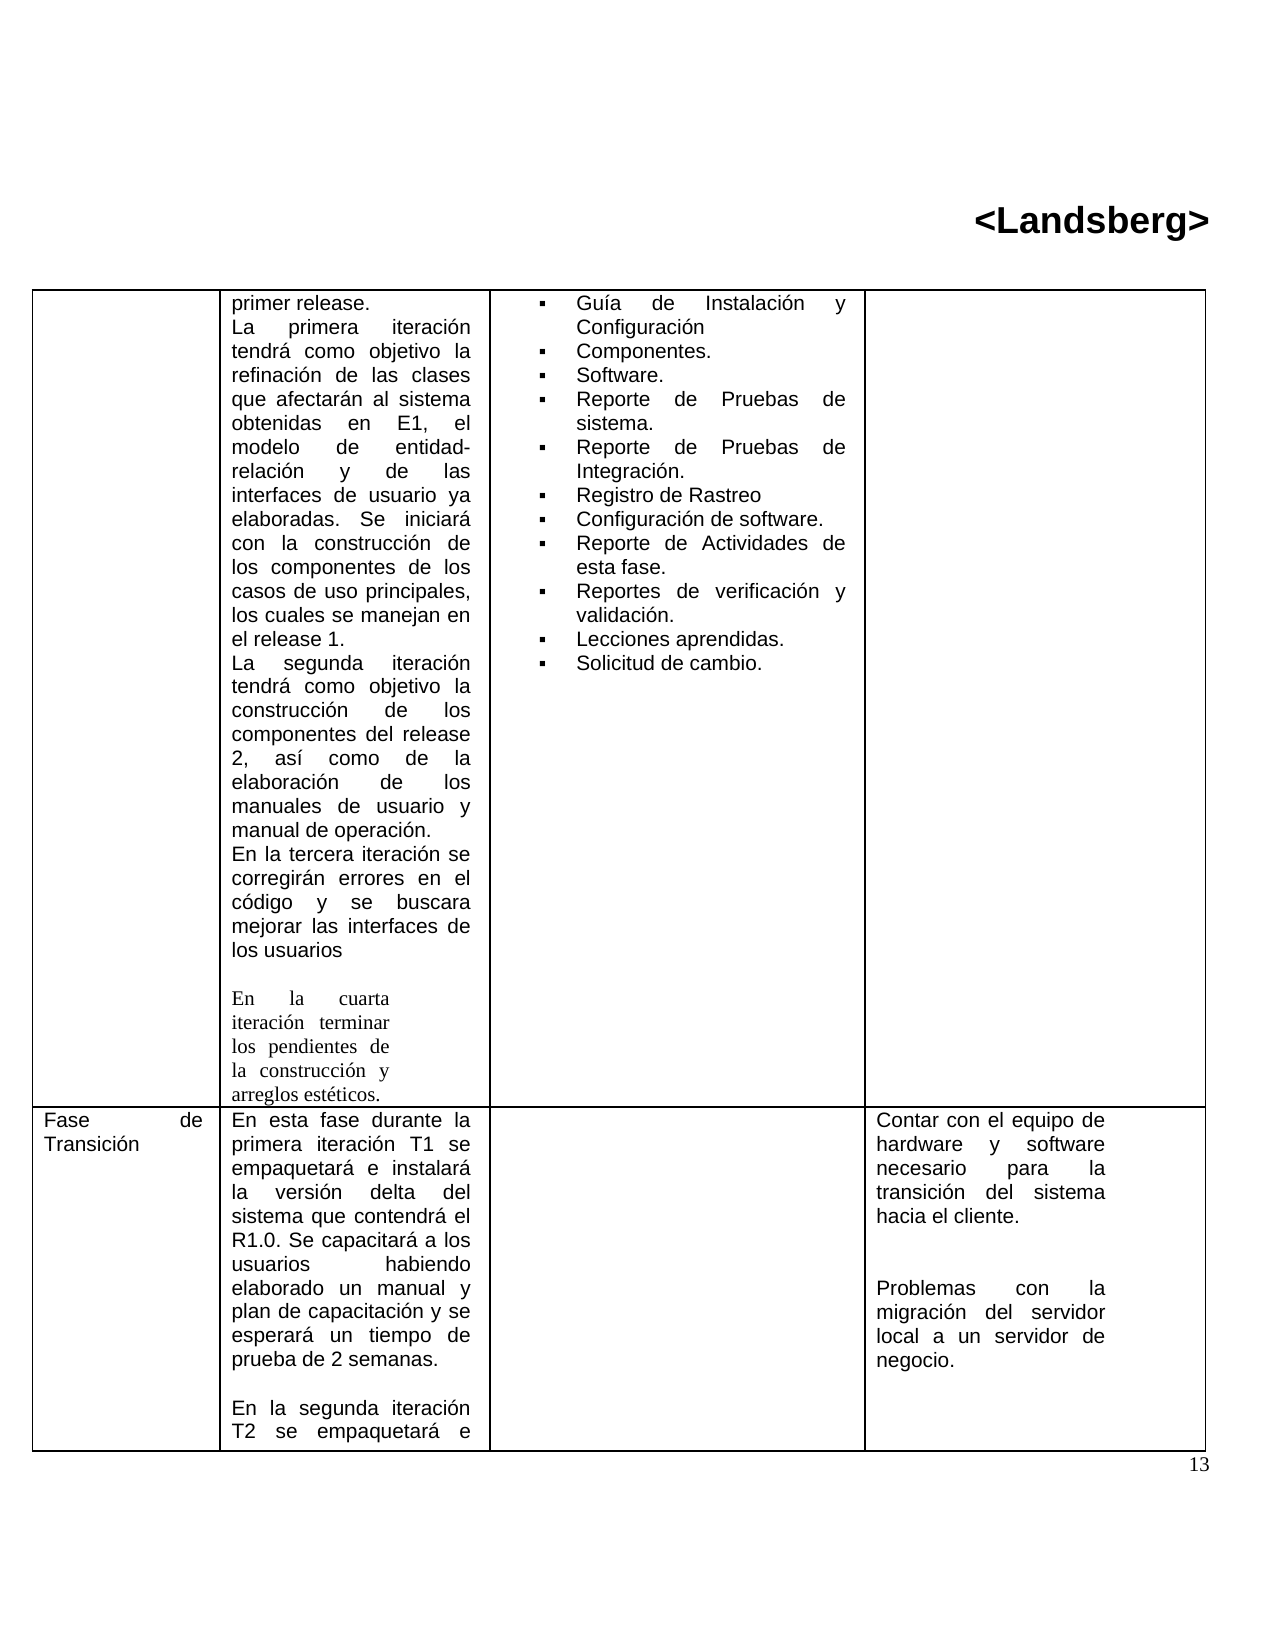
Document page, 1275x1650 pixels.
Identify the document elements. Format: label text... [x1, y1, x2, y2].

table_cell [33, 291, 219, 1106]
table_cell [866, 291, 1205, 1106]
table_cell [491, 1108, 864, 1450]
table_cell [491, 291, 864, 1106]
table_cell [221, 1108, 489, 1450]
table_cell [866, 1108, 1205, 1450]
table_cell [221, 291, 489, 1106]
table_cell Fase de Transición [33, 1108, 219, 1450]
